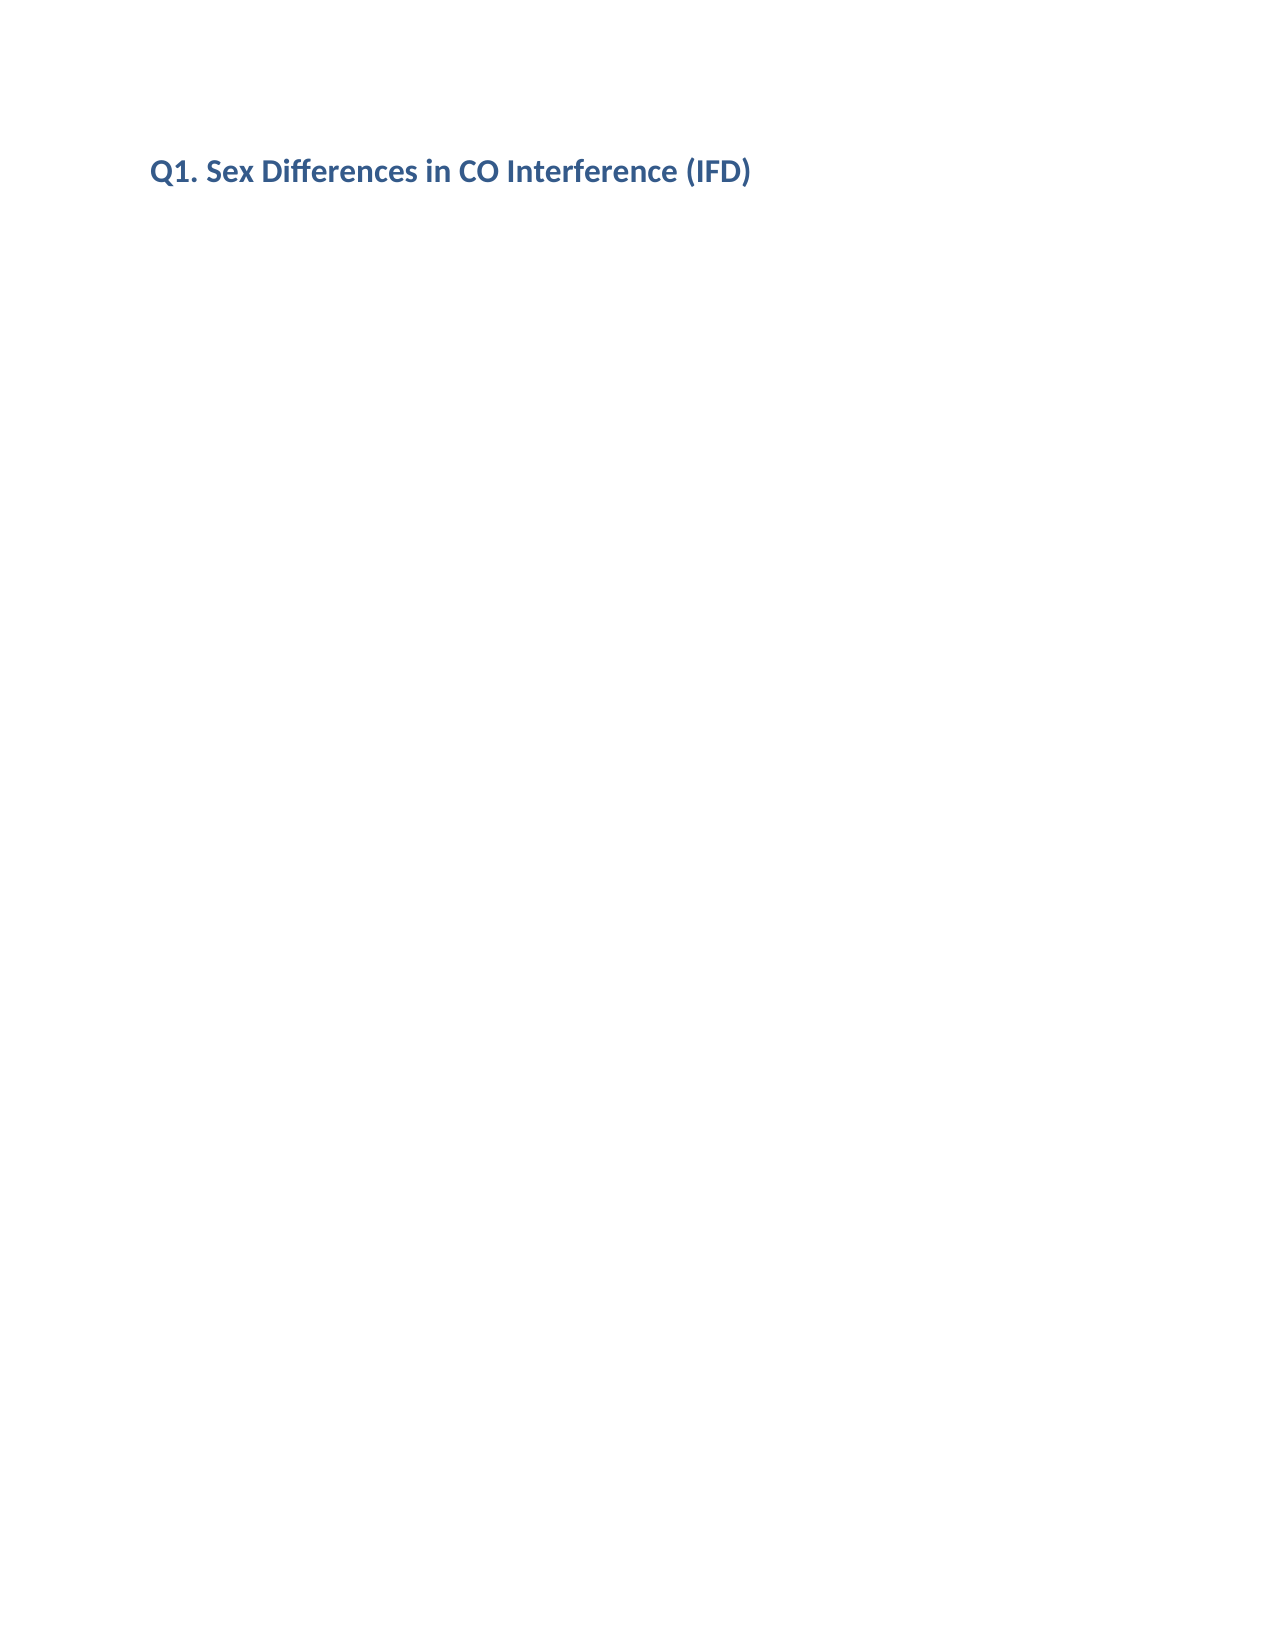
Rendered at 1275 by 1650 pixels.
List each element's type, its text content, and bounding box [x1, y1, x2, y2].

subtitle Q1. Sex Differences in CO Interference (IFD) [150, 150, 1125, 191]
